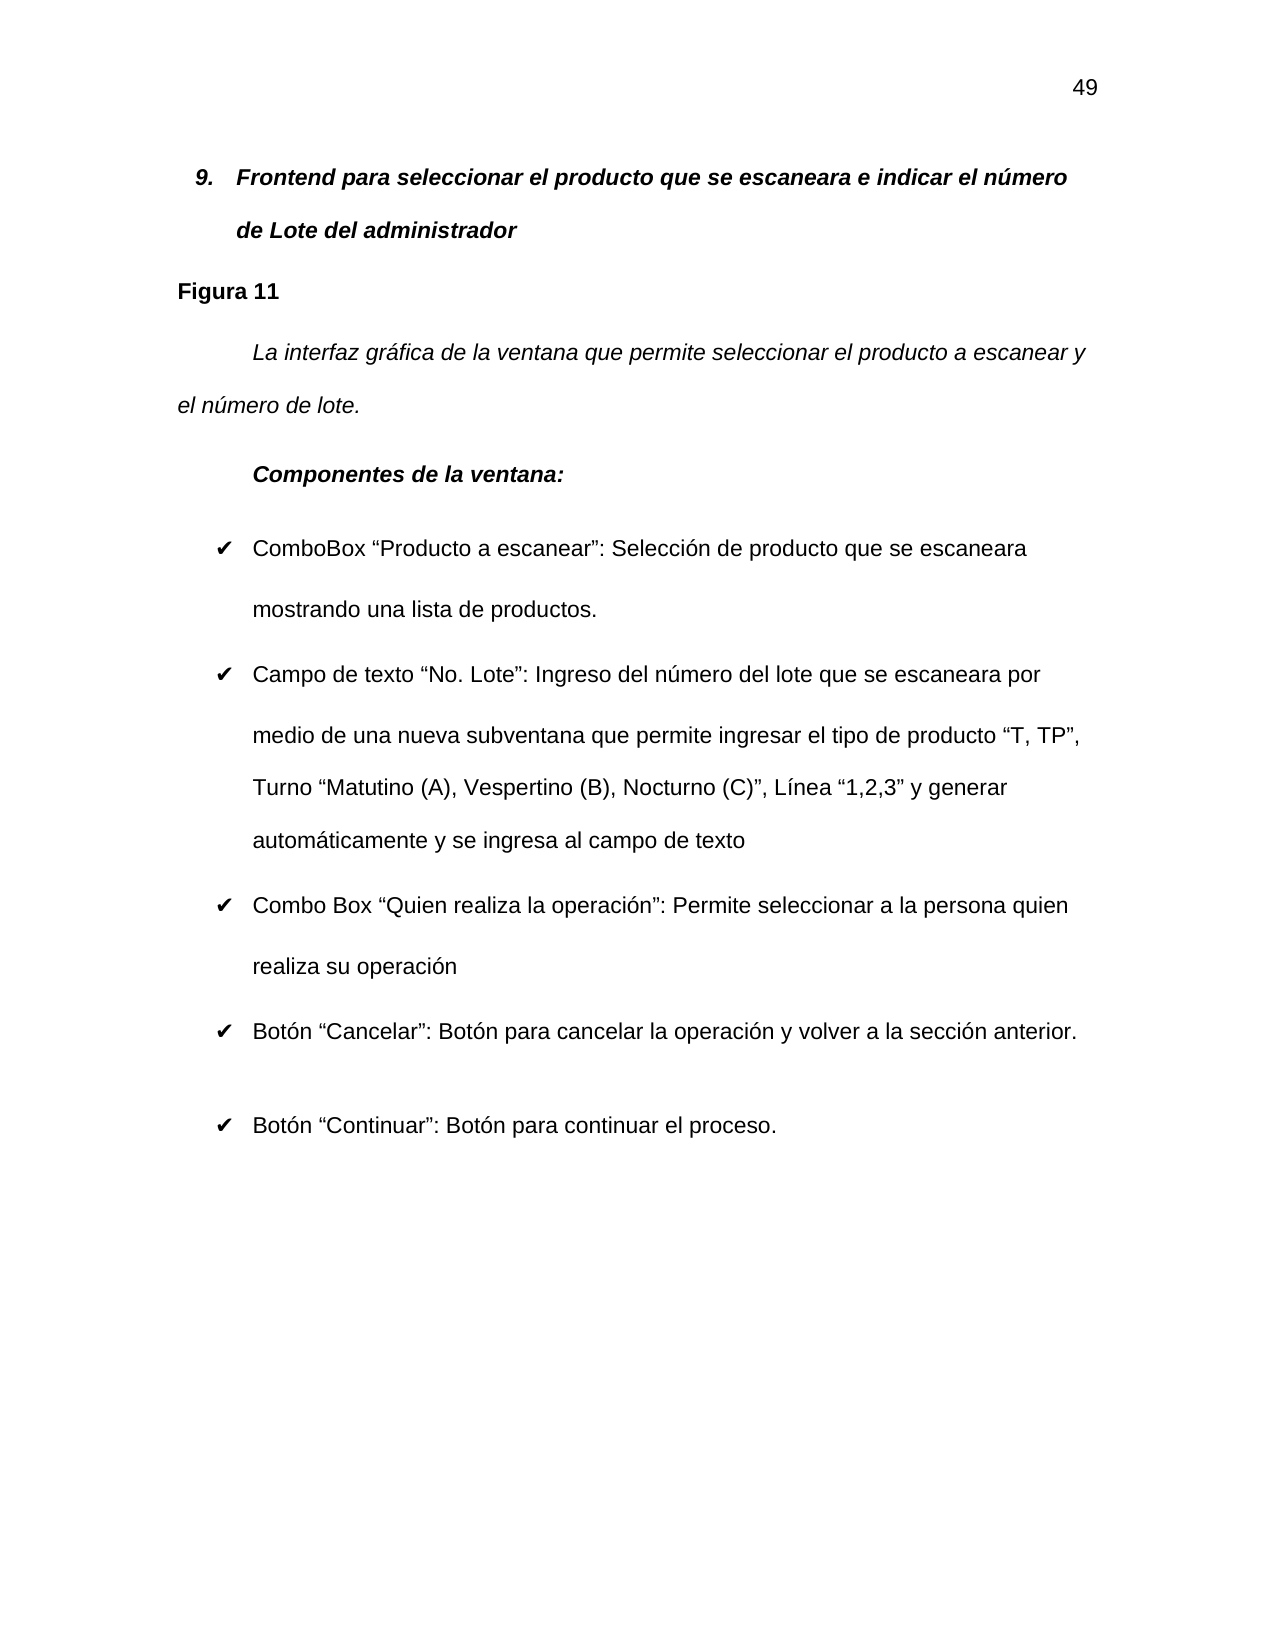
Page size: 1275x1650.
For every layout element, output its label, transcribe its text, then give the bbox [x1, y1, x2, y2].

subtitle Componentes de la ventana: [177, 461, 1098, 488]
text La interfaz gráfica de la ventana que permite seleccionar el producto a escanear y el número de lote. [177, 339, 1098, 418]
list Botón “Continuar”: Botón para continuar el proceso. [215, 1100, 1098, 1147]
list Campo de texto “No. Lote”: Ingreso del número del lote que se escaneara por medio de una nueva subventana que permite ingresar el tipo de producto “T, TP”, Turno “Matutino (A), Vespertino (B), Nocturno (C)”, Línea “1,2,3” y generar automáticamente y se ingresa al campo de texto [215, 648, 1098, 853]
list Combo Box “Quien realiza la operación”: Permite seleccionar a la persona quien realiza su operación [215, 880, 1098, 979]
list ComboBox “Producto a escanear”: Selección de producto que se escaneara mostrando una lista de productos. [215, 522, 1098, 622]
list Botón “Cancelar”: Botón para cancelar la operación y volver a la sección anterior. [215, 1006, 1098, 1053]
title Figura 11 [177, 278, 1098, 304]
subtitle Frontend para seleccionar el producto que se escaneara e indicar el número de Lote del administrador [195, 164, 1098, 243]
